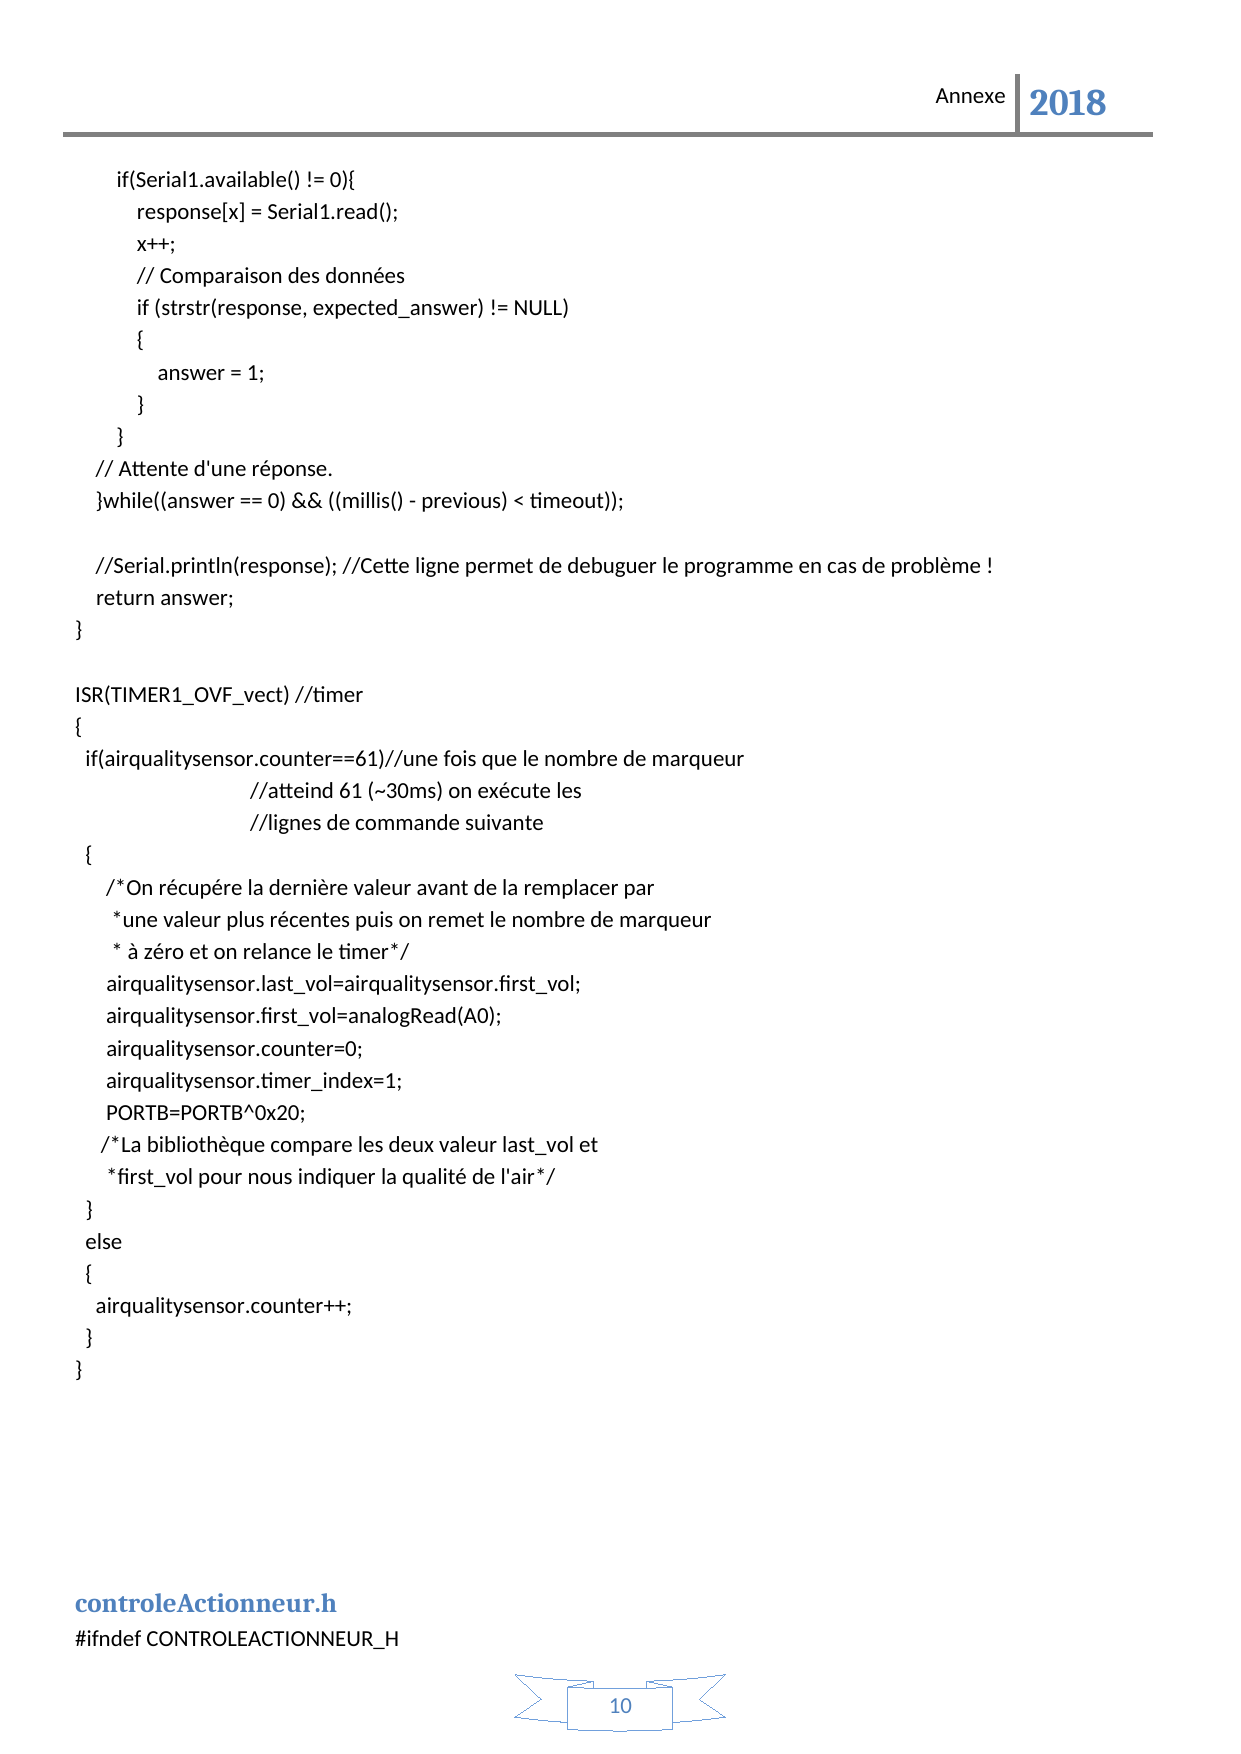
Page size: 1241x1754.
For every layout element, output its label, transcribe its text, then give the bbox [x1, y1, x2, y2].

text else [75, 1227, 1165, 1255]
text { [75, 1259, 1165, 1287]
text #ifndef CONTROLEACTIONNEUR_H [75, 1624, 1165, 1652]
text PORTB=PORTB^0x20; [75, 1098, 1165, 1126]
text airqualitysensor.counter=0; [75, 1034, 1165, 1062]
text airqualitysensor.counter++; [75, 1291, 1165, 1319]
text x++; [75, 229, 1165, 257]
text *une valeur plus récentes puis on remet le nombre de marqueur [75, 905, 1165, 933]
text airqualitysensor.last_vol=airqualitysensor.first_vol; [75, 969, 1165, 997]
text } [75, 390, 1165, 418]
text if (strstr(response, expected_answer) != NULL) [75, 293, 1165, 321]
text } [75, 615, 1165, 643]
text }while((answer == 0) && ((millis() - previous) < timeout)); [75, 487, 1165, 514]
text //atteind 61 (~30ms) on exécute les [75, 776, 1165, 804]
text //lignes de commande suivante [75, 808, 1165, 836]
text airqualitysensor.timer_index=1; [75, 1066, 1165, 1094]
text } [75, 1356, 1165, 1384]
text { [75, 712, 1165, 740]
text //Serial.println(response); //Cette ligne permet de debuguer le programme en cas de problème ! [75, 551, 1165, 579]
text // Attente d'une réponse. [75, 454, 1165, 482]
text /*On récupére la dernière valeur avant de la remplacer par [75, 873, 1165, 901]
text *first_vol pour nous indiquer la qualité de l'air*/ [75, 1162, 1165, 1191]
text { [75, 841, 1165, 869]
text response[x] = Serial1.read(); [75, 197, 1165, 225]
text return answer; [75, 583, 1165, 611]
text // Comparaison des données [75, 261, 1165, 289]
text * à zéro et on relance le timer*/ [75, 937, 1165, 965]
text { [75, 326, 1165, 354]
text if(Serial1.available() != 0){ [75, 165, 1165, 193]
text } [75, 422, 1165, 450]
text } [75, 1323, 1165, 1351]
text airqualitysensor.first_vol=analogRead(A0); [75, 1002, 1165, 1029]
subtitle controleActionneur.h [75, 1588, 1165, 1619]
text answer = 1; [75, 358, 1165, 386]
text ISR(TIMER1_OVF_vect) //timer [75, 680, 1165, 708]
text /*La bibliothèque compare les deux valeur last_vol et [75, 1130, 1165, 1158]
text } [75, 1195, 1165, 1223]
text if(airqualitysensor.counter==61)//une fois que le nombre de marqueur [75, 744, 1165, 772]
